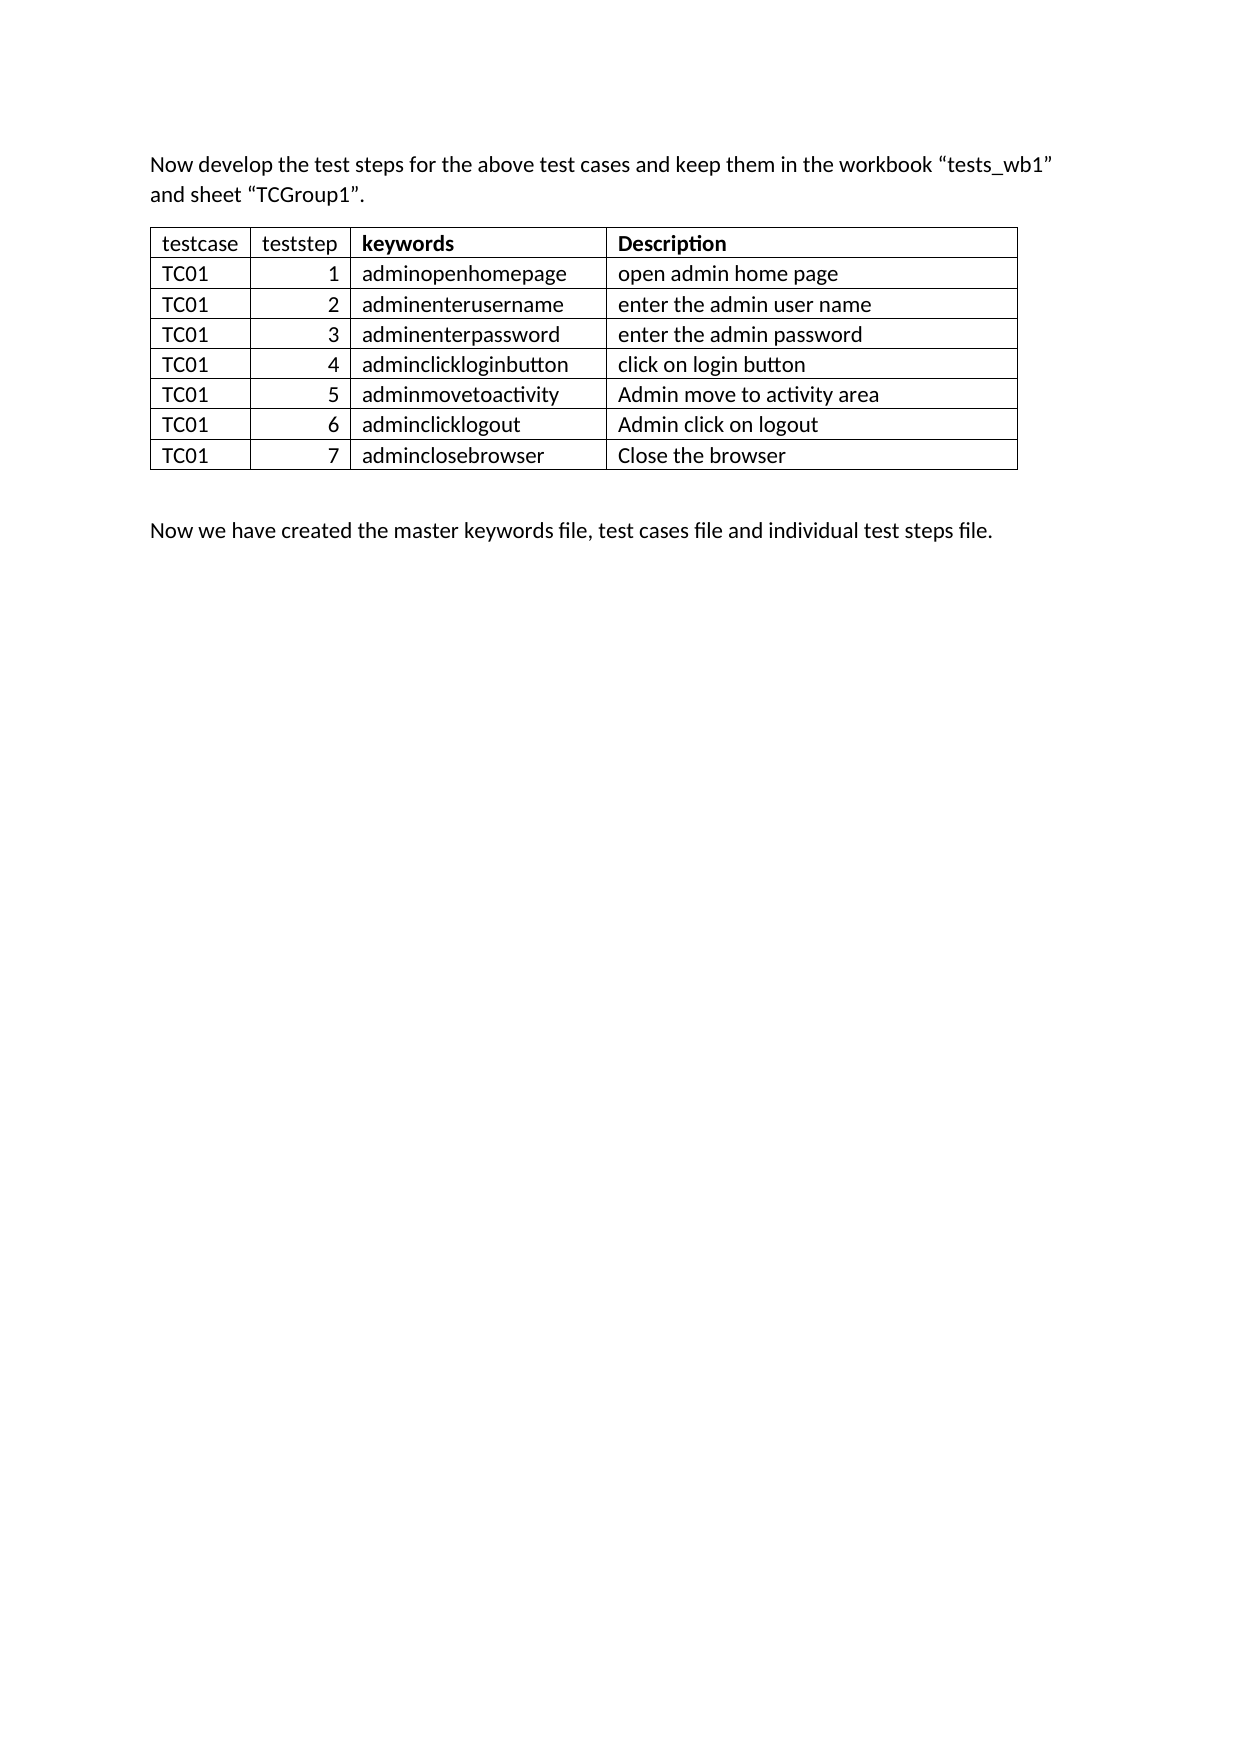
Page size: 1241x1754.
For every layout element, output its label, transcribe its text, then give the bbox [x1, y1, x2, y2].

table_cell adminmovetoactivity [351, 379, 606, 408]
table_cell 7 [251, 440, 350, 469]
table_cell TC01 [151, 409, 250, 438]
table_cell adminenterusername [351, 289, 606, 318]
text Now we have created the master keywords file, test cases file and individual test steps file. [150, 517, 1090, 545]
table_cell enter the admin password [607, 319, 1017, 348]
table_cell adminclicklogout [351, 409, 606, 438]
table_cell open admin home page [607, 258, 1017, 287]
table_cell 3 [251, 319, 350, 348]
table_cell adminopenhomepage [351, 258, 606, 287]
table_cell enter the admin user name [607, 289, 1017, 318]
text Now develop the test steps for the above test cases and keep them in the workbook “tests_wb1” and sheet “TCGroup1”. [150, 150, 1090, 208]
table_cell Admin click on logout [607, 409, 1017, 438]
table_cell adminenterpassword [351, 319, 606, 348]
table_cell 1 [251, 258, 350, 287]
table_cell 6 [251, 409, 350, 438]
table_cell TC01 [151, 289, 250, 318]
table_cell Close the browser [607, 440, 1017, 469]
table_header testcase [151, 228, 250, 257]
table_header teststep [251, 228, 350, 257]
table_cell TC01 [151, 440, 250, 469]
table_cell 4 [251, 349, 350, 378]
table_cell TC01 [151, 379, 250, 408]
table_header keywords [351, 228, 606, 257]
table_cell TC01 [151, 319, 250, 348]
table_cell adminclickloginbutton [351, 349, 606, 378]
table_cell adminclosebrowser [351, 440, 606, 469]
table_cell 2 [251, 289, 350, 318]
table_cell TC01 [151, 258, 250, 287]
table_cell click on login button [607, 349, 1017, 378]
table_cell 5 [251, 379, 350, 408]
table_header Description [607, 228, 1017, 257]
table_cell Admin move to activity area [607, 379, 1017, 408]
table_cell TC01 [151, 349, 250, 378]
